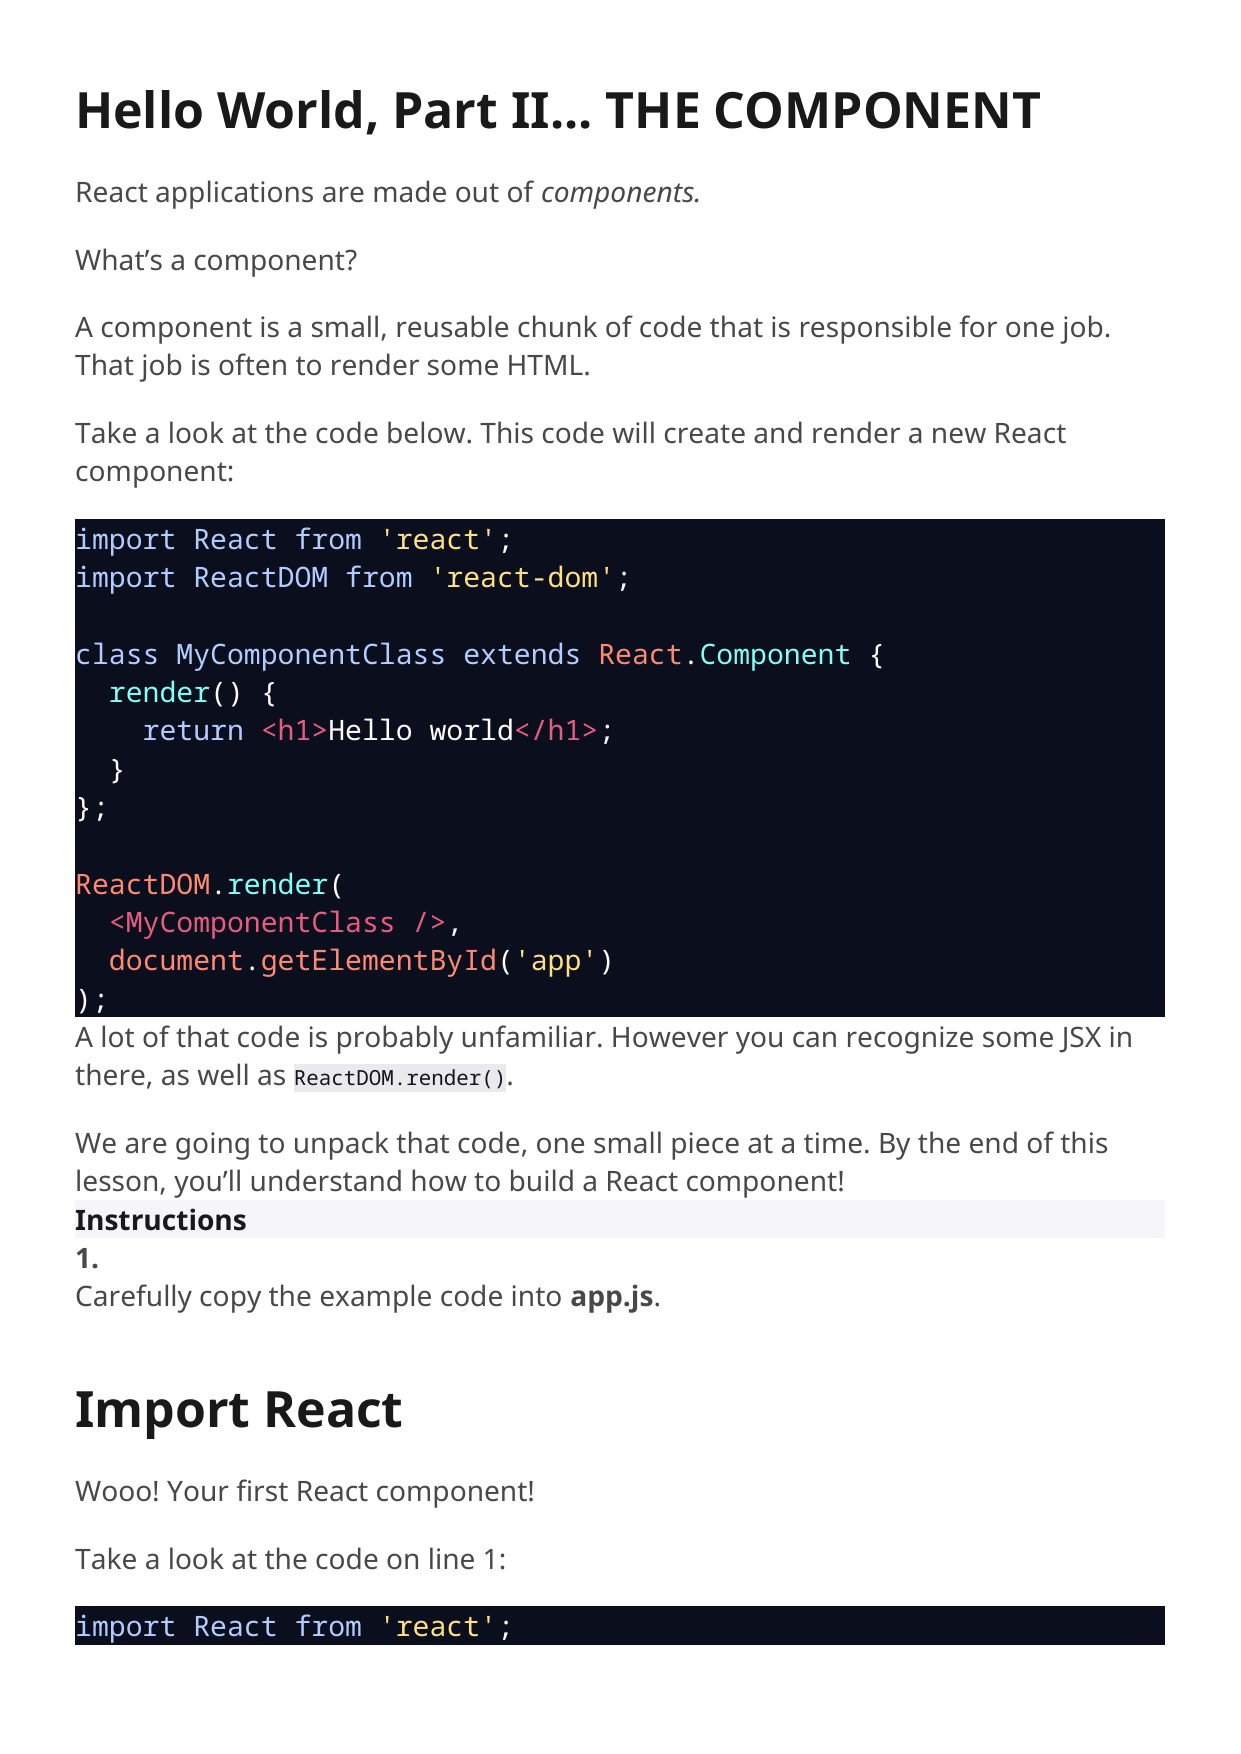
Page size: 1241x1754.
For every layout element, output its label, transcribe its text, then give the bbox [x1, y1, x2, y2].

text React applications are made out of components. [75, 172, 1165, 211]
text 1. [75, 1238, 1165, 1276]
text }; [75, 787, 1165, 826]
text A component is a small, reusable chunk of code that is responsible for one job. That job is often to render some HTML. [75, 307, 1165, 384]
text We are going to unpack that code, one small piece at a time. By the end of this lesson, you’ll understand how to build a React component! [75, 1123, 1165, 1200]
text import React from 'react'; [75, 519, 1165, 557]
text Instructions [75, 1200, 1165, 1238]
text Take a look at the code below. This code will create and render a new React component: [75, 413, 1165, 490]
text document.getElementById('app') [75, 941, 1165, 979]
text } [75, 749, 1165, 787]
text import ReactDOM from 'react-dom'; [75, 557, 1165, 596]
text Take a look at the code on line 1: [75, 1539, 1165, 1577]
text render() { [75, 672, 1165, 711]
text ); [75, 979, 1165, 1017]
text ReactDOM.render( [75, 864, 1165, 902]
text <MyComponentClass />, [75, 902, 1165, 941]
text Import React [75, 1374, 1165, 1442]
text Wooo! Your first React component! [75, 1471, 1165, 1510]
text return <h1>Hello world</h1>; [75, 711, 1165, 749]
text Hello World, Part II... THE COMPONENT [75, 75, 1165, 143]
text class MyComponentClass extends React.Component { [75, 634, 1165, 672]
text A lot of that code is probably unfamiliar. However you can recognize some JSX in there, as well as ReactDOM.render(). [75, 1017, 1165, 1094]
text What’s a component? [75, 240, 1165, 278]
text Carefully copy the example code into app.js. [75, 1276, 1165, 1315]
text import React from 'react'; [75, 1606, 1165, 1645]
